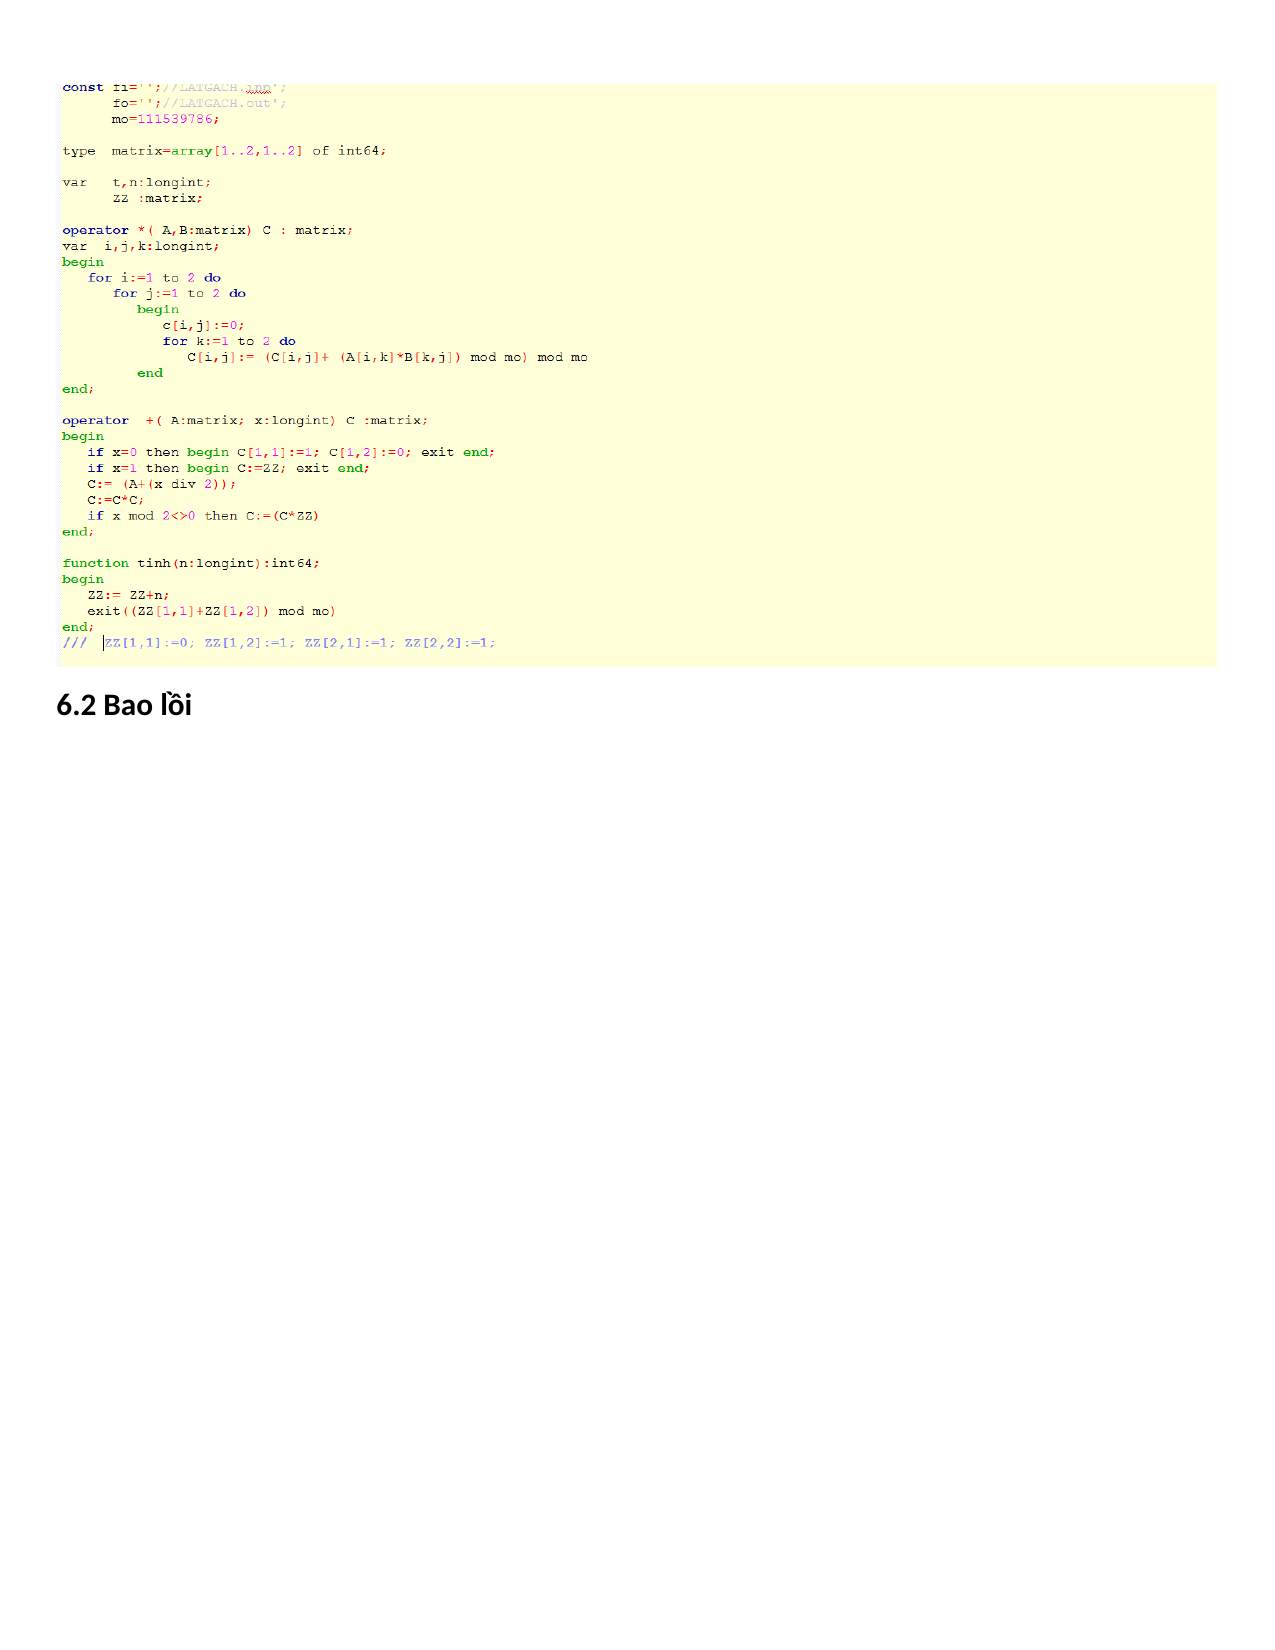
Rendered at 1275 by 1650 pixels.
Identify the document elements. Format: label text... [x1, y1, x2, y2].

text 6.2 Bao lồi [56, 685, 1219, 723]
picture [56, 84, 1218, 667]
